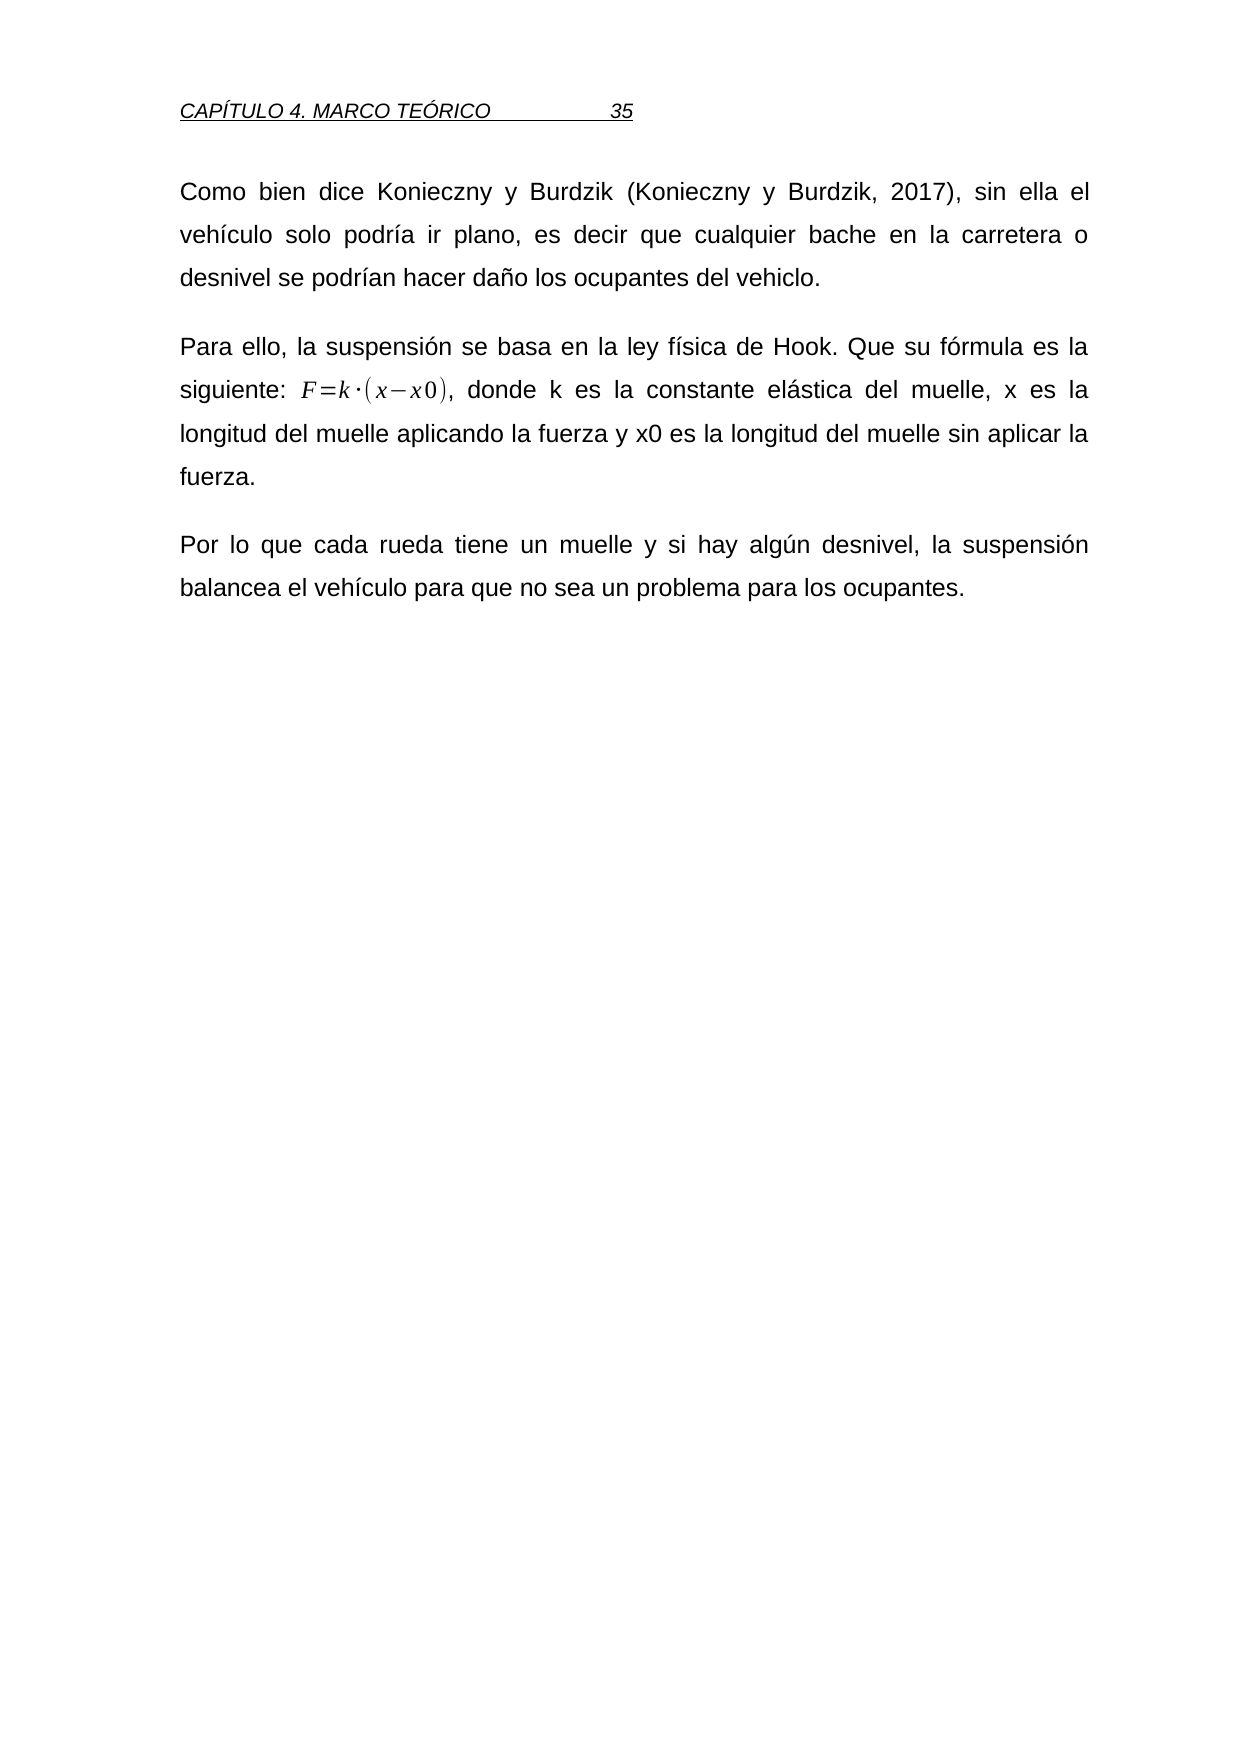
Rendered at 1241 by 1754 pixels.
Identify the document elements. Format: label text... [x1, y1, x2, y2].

text Para ello, la suspensión se basa en la ley física de Hook. Que su fórmula es la siguiente: , donde k es la constante elástica del muelle, x es la longitud del muelle aplicando la fuerza y x0 es la longitud del muelle sin aplicar la fuerza. [179, 332, 1090, 491]
text Por lo que cada rueda tiene un muelle y si hay algún desnivel, la suspensión balancea el vehículo para que no sea un problema para los ocupantes. [179, 530, 1090, 602]
text Como bien dice Konieczny y Burdzik (Konieczny y Burdzik, 2017), sin ella el vehículo solo podría ir plano, es decir que cualquier bache en la carretera o desnivel se podrían hacer daño los ocupantes del vehiclo. [179, 177, 1090, 292]
